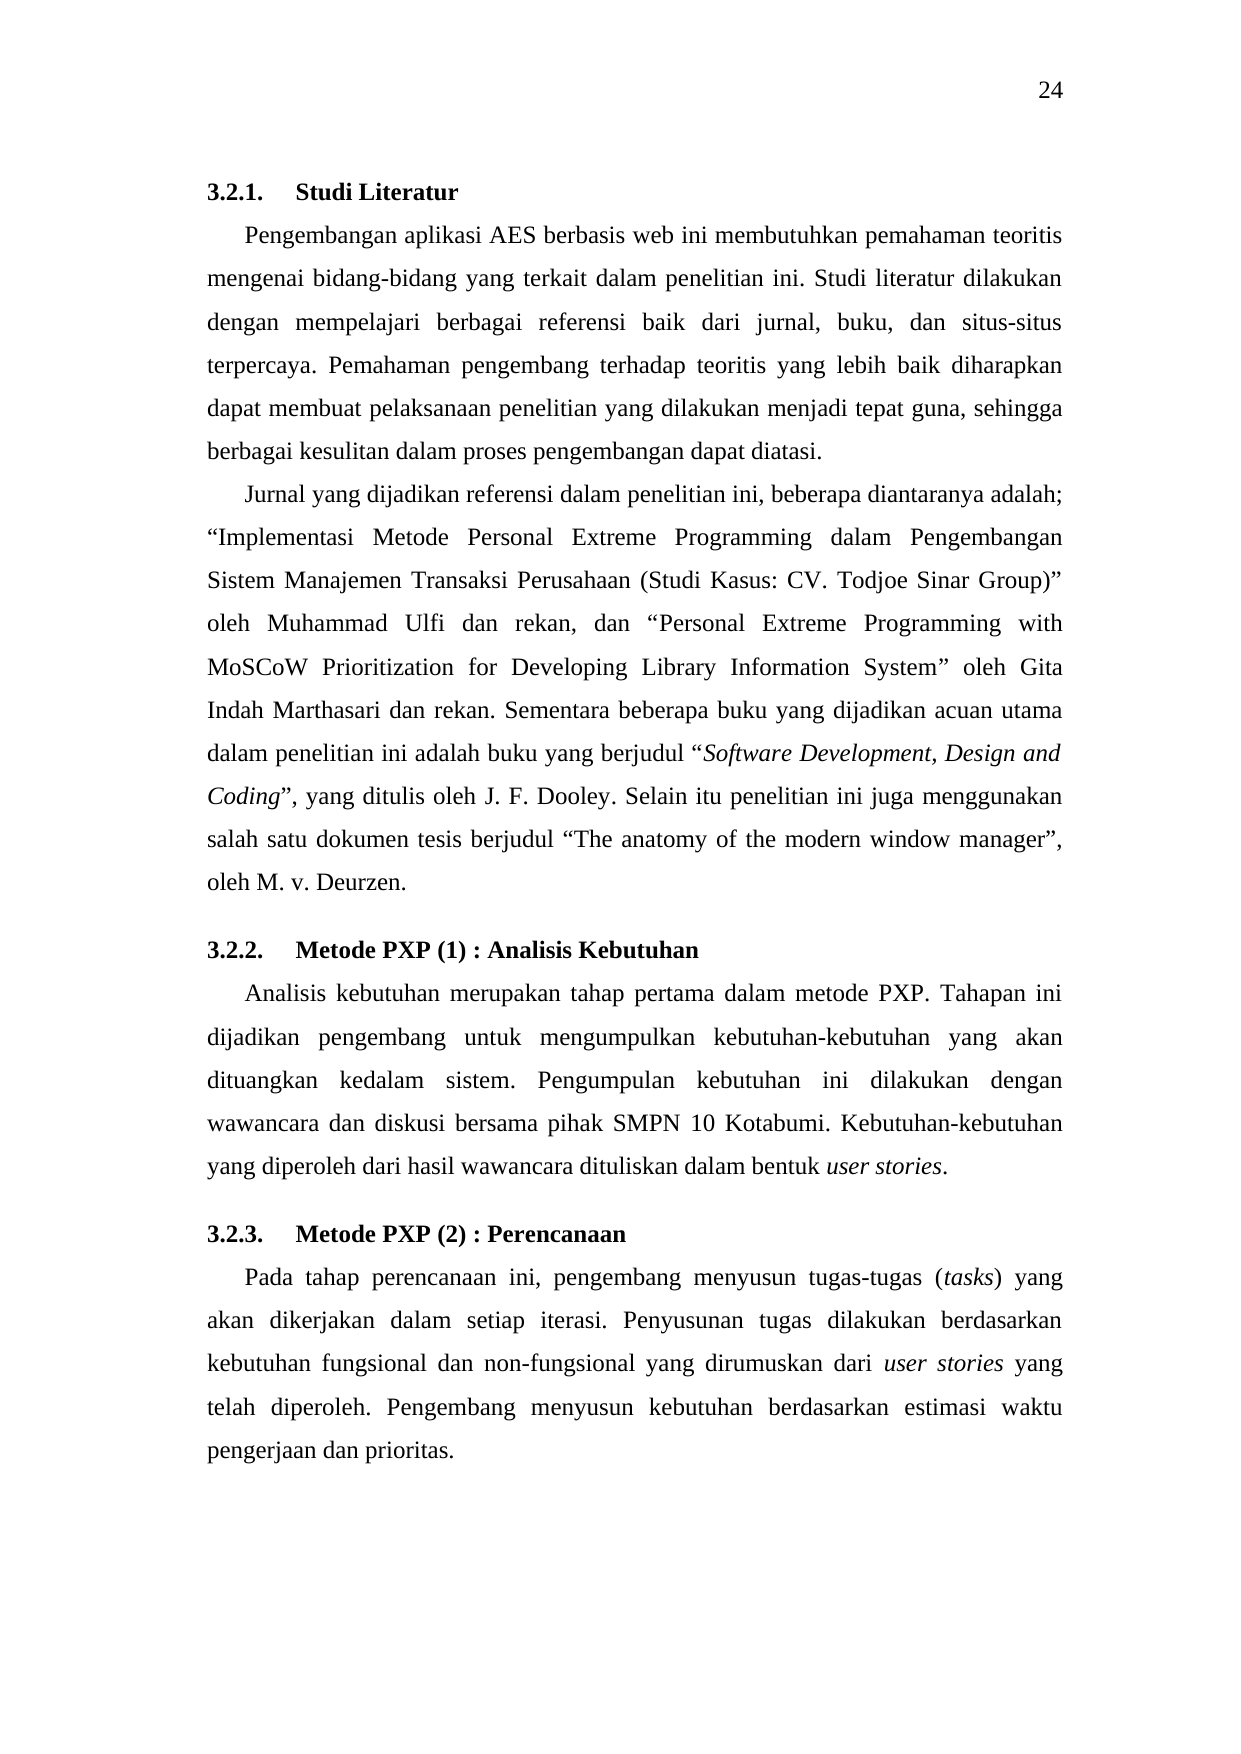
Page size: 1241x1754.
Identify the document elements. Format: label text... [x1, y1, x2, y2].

text Pada tahap perencanaan ini, pengembang menyusun tugas-tugas (tasks) yang akan dikerjakan dalam setiap iterasi. Penyusunan tugas dilakukan berdasarkan kebutuhan fungsional dan non-fungsional yang dirumuskan dari user stories yang telah diperoleh. Pengembang menyusun kebutuhan berdasarkan estimasi waktu pengerjaan dan prioritas. [207, 1262, 1063, 1463]
subtitle Metode PXP (1) : Analisis Kebutuhan [207, 935, 1063, 964]
text Analisis kebutuhan merupakan tahap pertama dalam metode PXP. Tahapan ini dijadikan pengembang untuk mengumpulkan kebutuhan-kebutuhan yang akan dituangkan kedalam sistem. Pengumpulan kebutuhan ini dilakukan dengan wawancara dan diskusi bersama pihak SMPN 10 Kotabumi. Kebutuhan-kebutuhan yang diperoleh dari hasil wawancara dituliskan dalam bentuk user stories. [207, 978, 1063, 1180]
subtitle Metode PXP (2) : Perencanaan [207, 1219, 1063, 1248]
text Jurnal yang dijadikan referensi dalam penelitian ini, beberapa diantaranya adalah; “Implementasi Metode Personal Extreme Programming dalam Pengembangan Sistem Manajemen Transaksi Perusahaan (Studi Kasus: CV. Todjoe Sinar Group)” oleh Muhammad Ulfi dan rekan, dan “Personal Extreme Programming with MoSCoW Prioritization for Developing Library Information System” oleh Gita Indah Marthasari dan rekan. Sementara beberapa buku yang dijadikan acuan utama dalam penelitian ini adalah buku yang berjudul “Software Development, Design and Coding”, yang ditulis oleh J. F. Dooley. Selain itu penelitian ini juga menggunakan salah satu dokumen tesis berjudul “The anatomy of the modern window manager”, oleh M. v. Deurzen. [207, 479, 1063, 896]
text Pengembangan aplikasi AES berbasis web ini membutuhkan pemahaman teoritis mengenai bidang-bidang yang terkait dalam penelitian ini. Studi literatur dilakukan dengan mempelajari berbagai referensi baik dari jurnal, buku, dan situs-situs terpercaya. Pemahaman pengembang terhadap teoritis yang lebih baik diharapkan dapat membuat pelaksanaan penelitian yang dilakukan menjadi tepat guna, sehingga berbagai kesulitan dalam proses pengembangan dapat diatasi. [207, 220, 1063, 465]
subtitle Studi Literatur [207, 177, 1063, 206]
